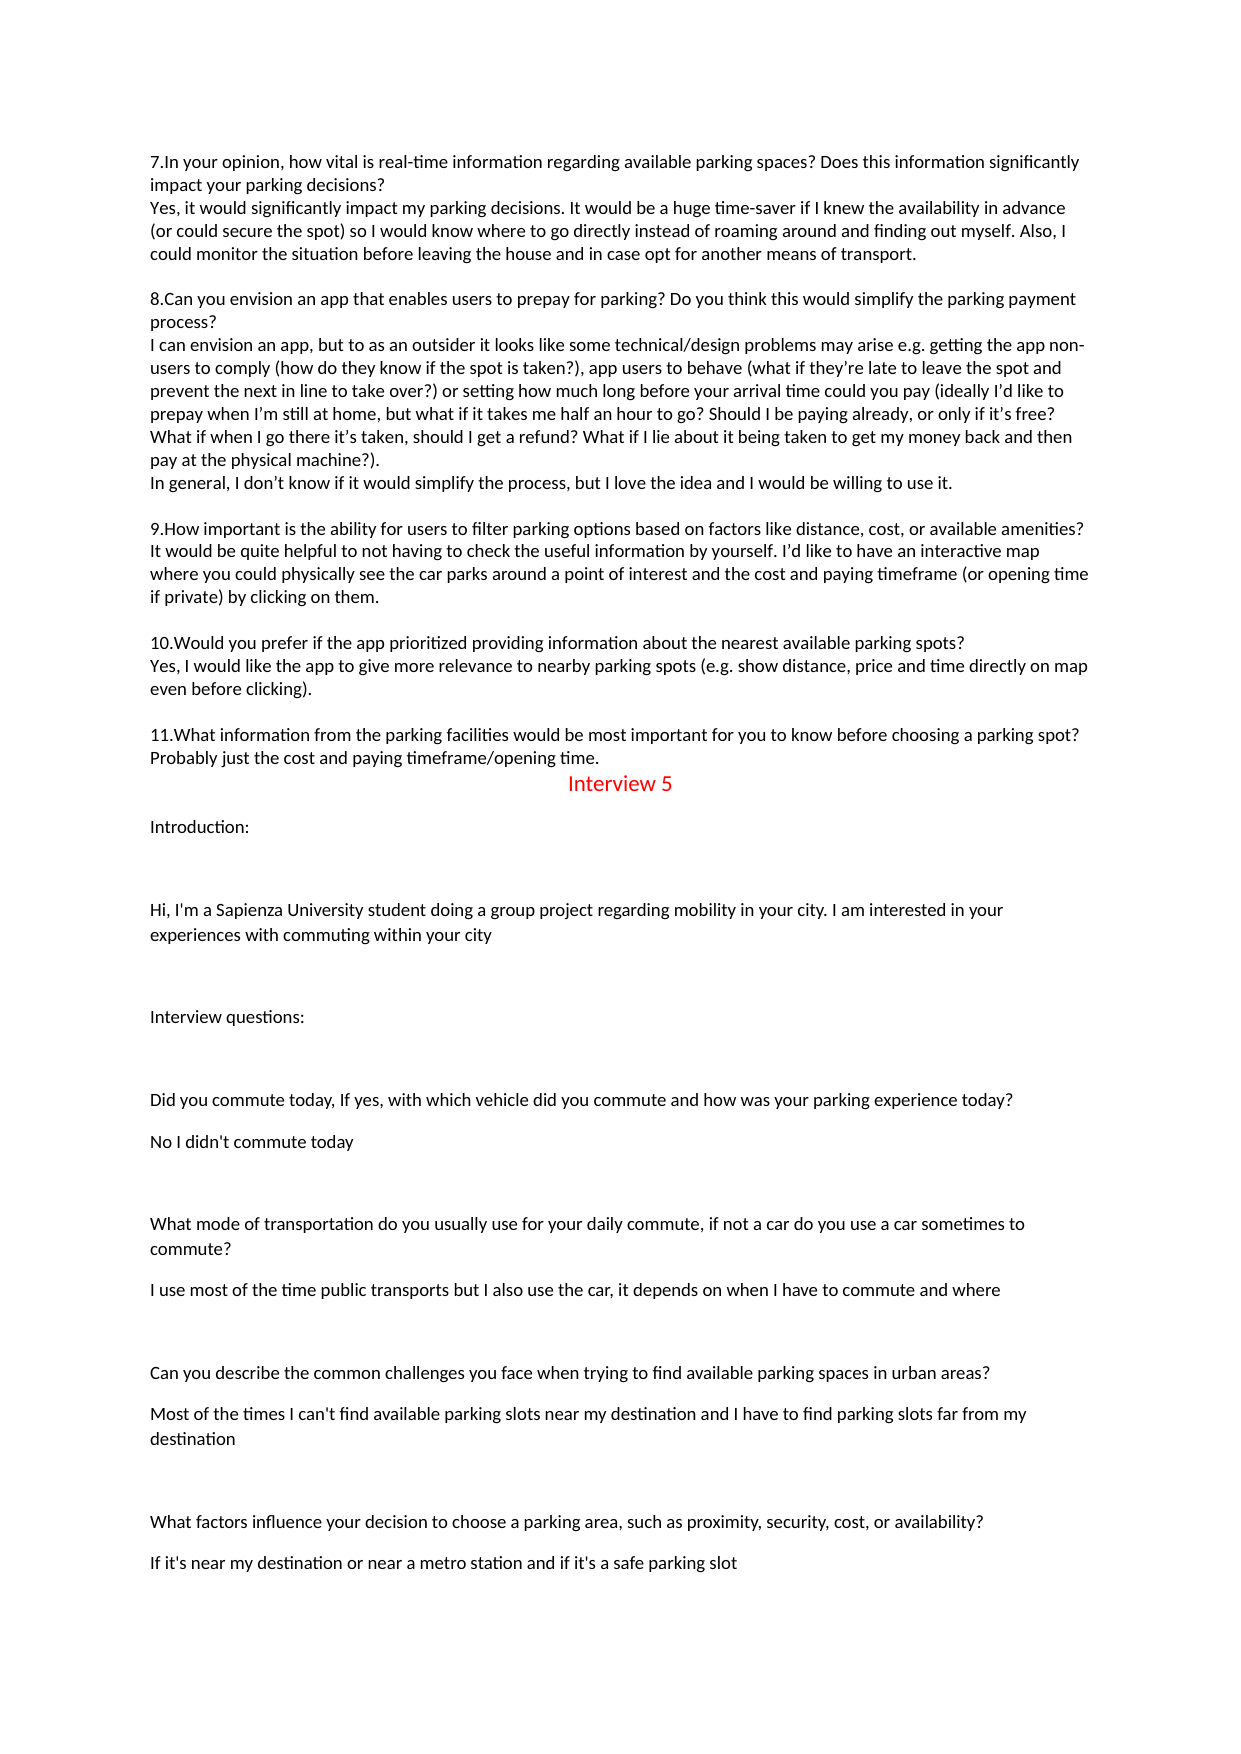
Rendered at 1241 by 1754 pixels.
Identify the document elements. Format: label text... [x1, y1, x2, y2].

text No I didn't commute today [150, 1130, 1090, 1153]
text I can envision an app, but to as an outsider it looks like some technical/design problems may arise e.g. getting the app non-users to comply (how do they know if the spot is taken?), app users to behave (what if they’re late to leave the spot and prevent the next in line to take over?) or setting how much long before your arrival time could you pay (ideally I’d like to prepay when I’m still at home, but what if it takes me half an hour to go? Should I be paying already, or only if it’s free? What if when I go there it’s taken, should I get a refund? What if I lie about it being taken to get my money back and then pay at the physical machine?). [150, 333, 1090, 471]
text 10.Would you prefer if the app prioritized providing information about the nearest available parking spots? [150, 631, 1090, 654]
text Most of the times I can't find available parking slots near my destination and I have to find parking slots far from my destination [150, 1403, 1090, 1450]
text Did you commute today, If yes, with which vehicle did you commute and how was your parking experience today? [150, 1088, 1090, 1111]
text Introduction: [150, 816, 1090, 838]
text Hi, I'm a Sapienza University student doing a group project regarding mobility in your city. I am interested in your experiences with commuting within your city [150, 898, 1090, 946]
text 7.In your opinion, how vital is real-time information regarding available parking spaces? Does this information significantly impact your parking decisions? [150, 150, 1090, 196]
text Yes, I would like the app to give more relevance to nearby parking spots (e.g. show distance, price and time directly on map even before clicking). [150, 654, 1090, 700]
text What factors influence your decision to choose a parking area, such as proximity, security, cost, or availability? [150, 1510, 1090, 1533]
text It would be quite helpful to not having to check the useful information by yourself. I’d like to have an interactive map where you could physically see the car parks around a point of interest and the cost and paying timeframe (or opening time if private) by clicking on them. [150, 539, 1090, 608]
text 11.What information from the parking facilities would be most important for you to know before choosing a parking spot? [150, 723, 1090, 746]
text Interview questions: [150, 1006, 1090, 1029]
text Probably just the cost and paying timeframe/opening time. [150, 746, 1090, 769]
text 9.How important is the ability for users to filter parking options based on factors like distance, cost, or available amenities? [150, 517, 1090, 539]
text 8.Can you envision an app that enables users to prepay for parking? Do you think this would simplify the parking payment process? [150, 287, 1090, 333]
text Yes, it would significantly impact my parking decisions. It would be a huge time-saver if I knew the availability in advance (or could secure the spot) so I would know where to go directly instead of roaming around and finding out myself. Also, I could monitor the situation before leaving the house and in case opt for another means of transport. [150, 196, 1090, 264]
text What mode of transportation do you usually use for your daily commute, if not a car do you use a car sometimes to commute? [150, 1212, 1090, 1260]
text Interview 5 [150, 769, 1090, 797]
text If it's near my destination or near a metro station and if it's a safe parking slot [150, 1551, 1090, 1574]
text In general, I don’t know if it would simplify the process, but I love the idea and I would be willing to use it. [150, 471, 1090, 494]
text I use most of the time public transports but I also use the car, it depends on when I have to commute and where [150, 1278, 1090, 1301]
text Can you describe the common challenges you face when trying to find available parking spaces in urban areas? [150, 1361, 1090, 1384]
